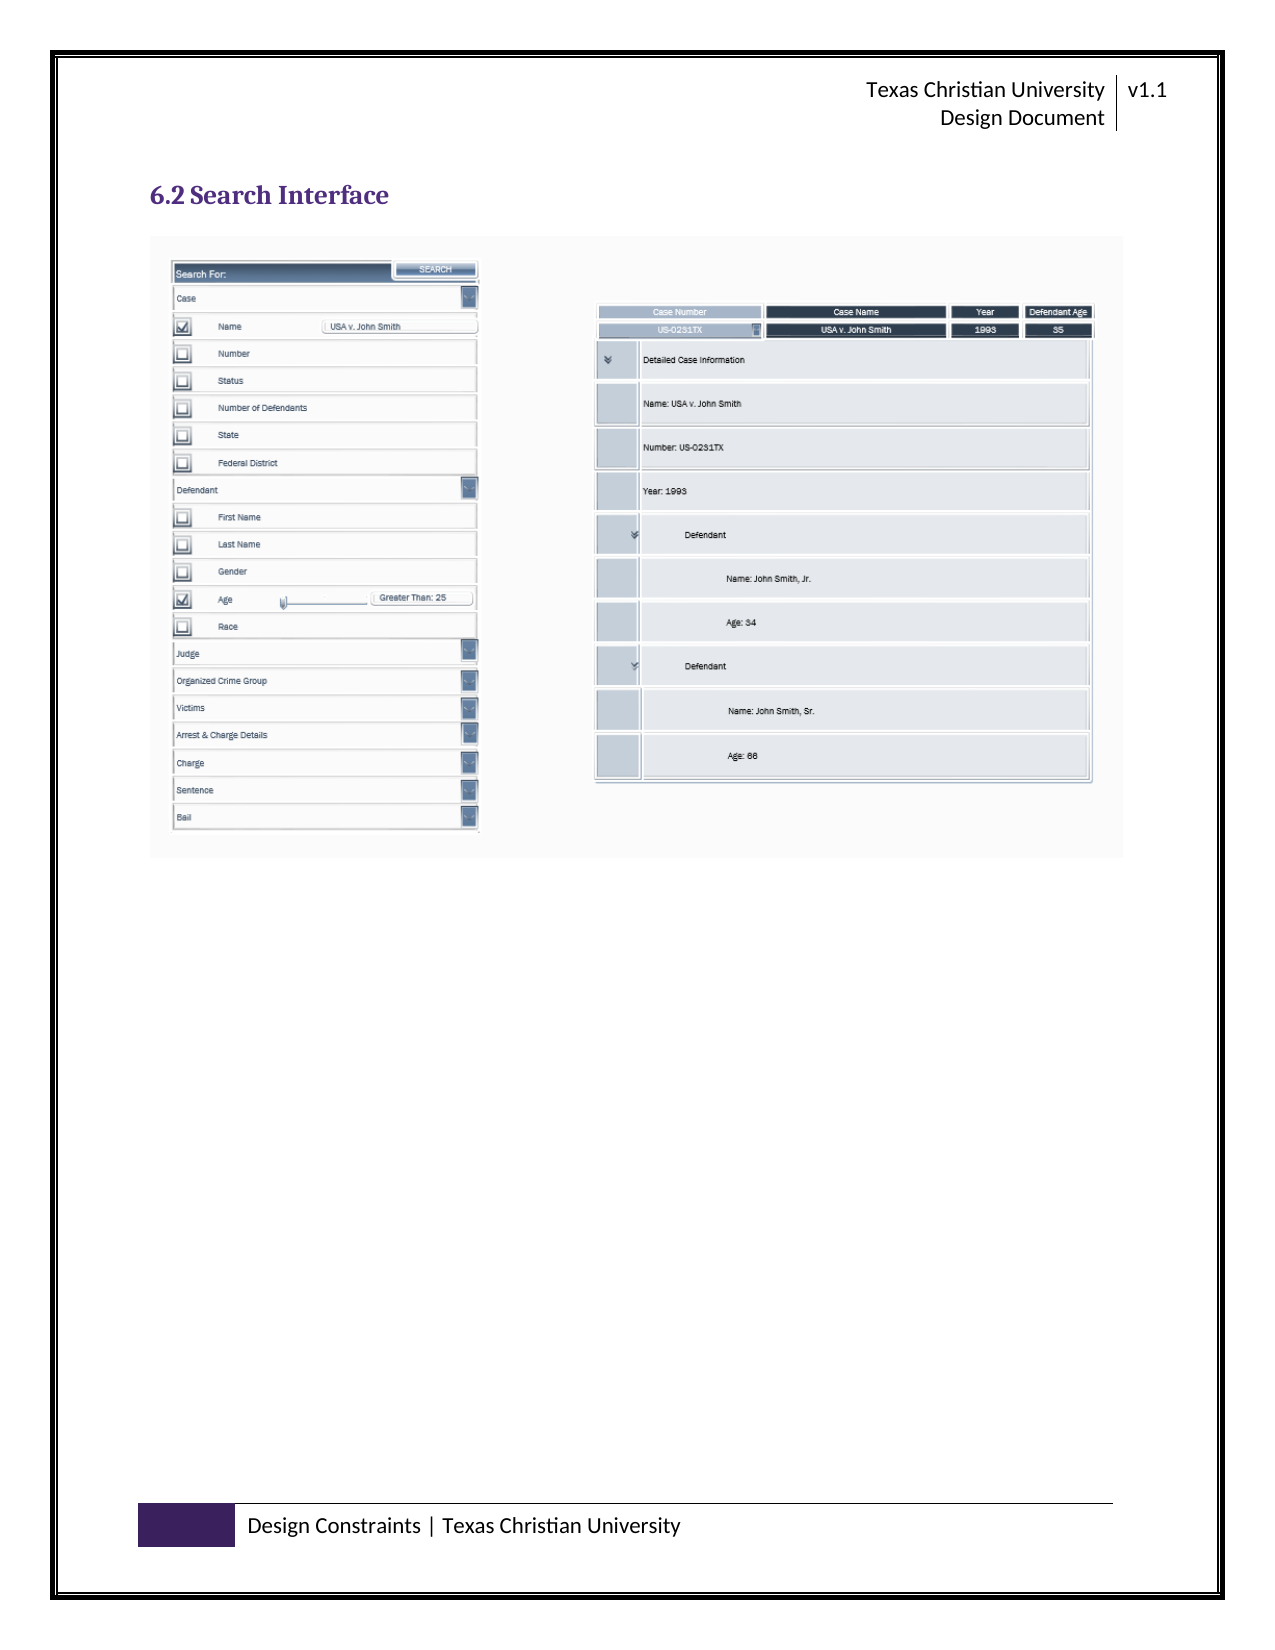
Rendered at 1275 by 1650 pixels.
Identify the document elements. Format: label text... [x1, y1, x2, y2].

subtitle 6.2 Search Interface [150, 180, 1125, 211]
picture [150, 236, 1124, 858]
